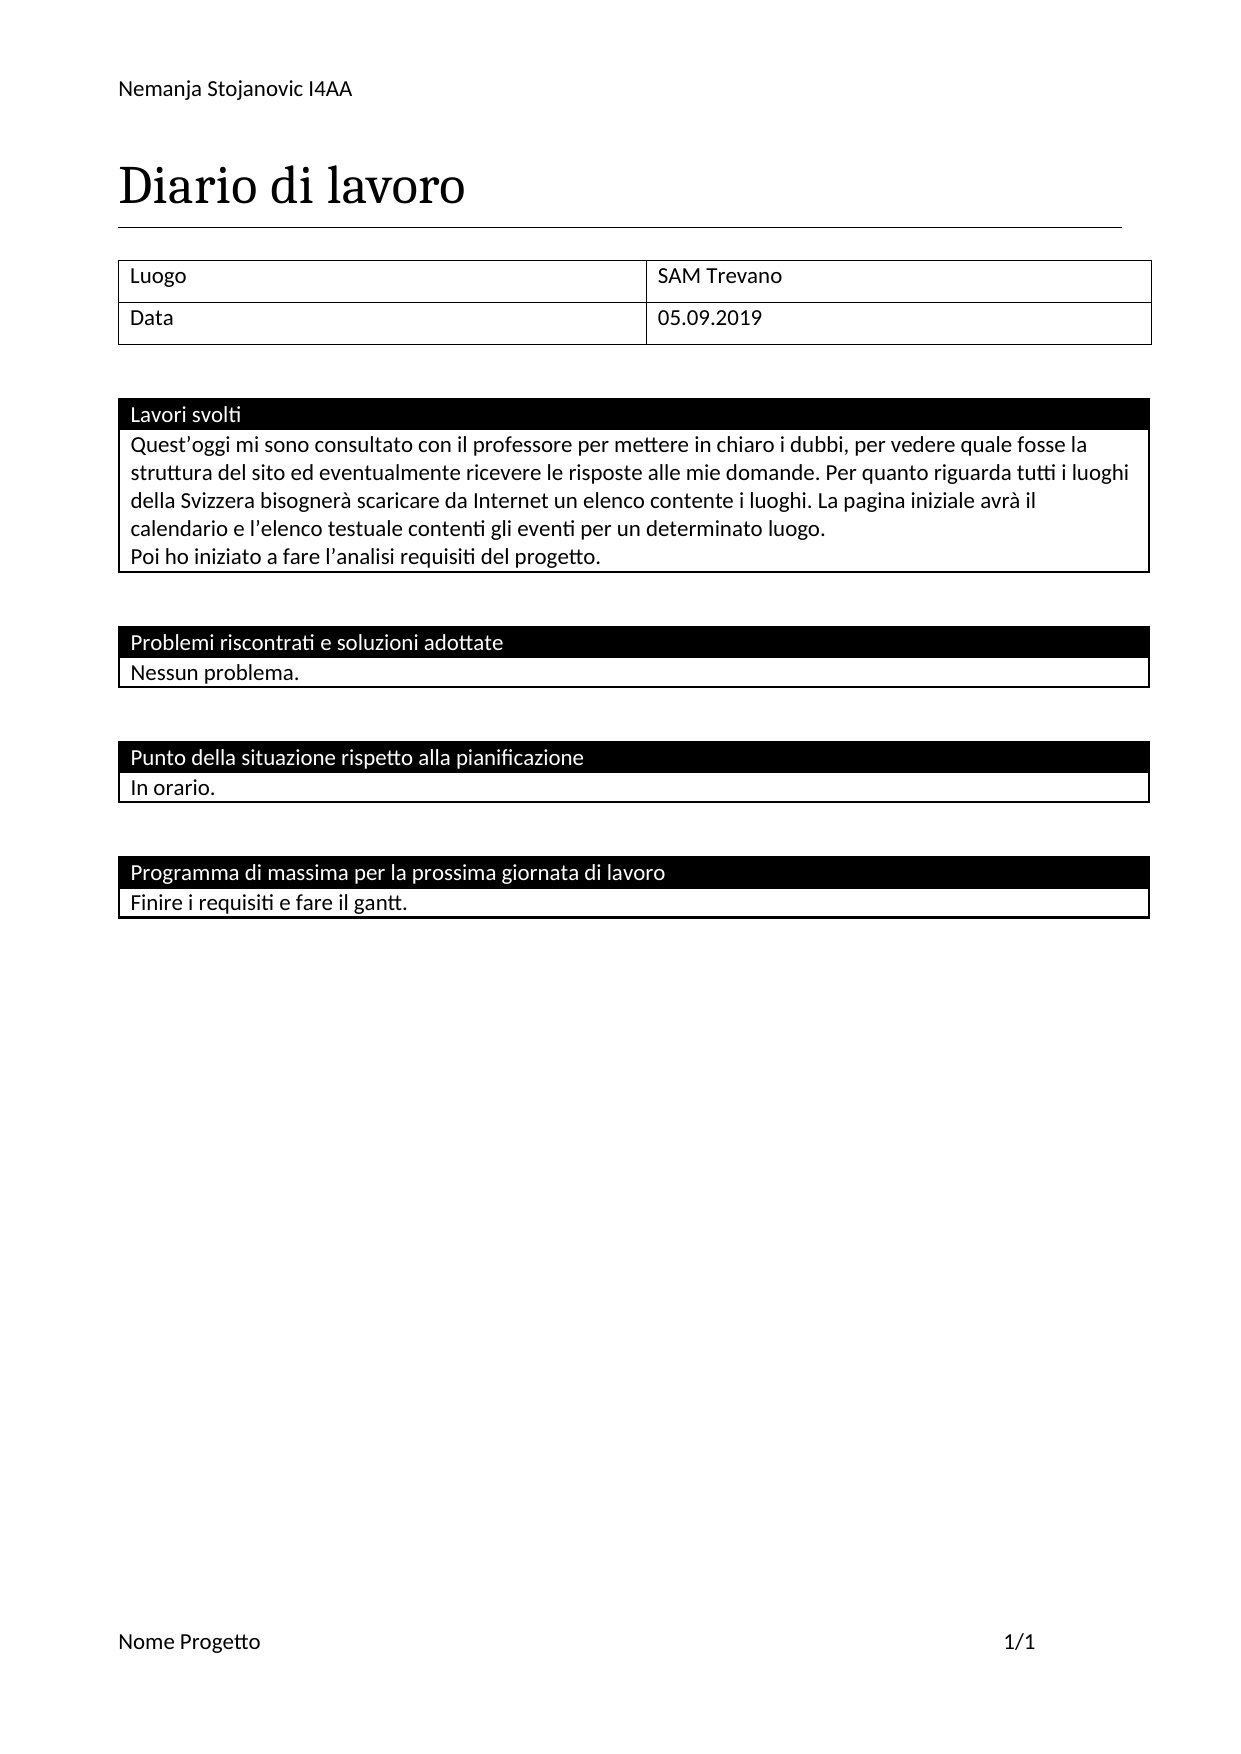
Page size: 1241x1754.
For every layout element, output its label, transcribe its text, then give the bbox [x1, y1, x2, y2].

table_cell Nessun problema. [120, 658, 1148, 686]
table_cell Quest’oggi mi sono consultato con il professore per mettere in chiaro i dubbi, per vedere quale fosse la struttura del sito ed eventualmente ricevere le risposte alle mie domande. Per quanto riguarda tutti i luoghi della Svizzera bisognerà scaricare da Internet un elenco contente i luoghi. La pagina iniziale avrà il calendario e l’elenco testuale contenti gli eventi per un determinato luogo. Poi ho iniziato a fare l’analisi requisiti del progetto. [120, 430, 1148, 571]
table_header Lavori svolti [120, 400, 1148, 428]
table_cell In orario. [120, 773, 1148, 801]
table_header Programma di massima per la prossima giornata di lavoro [120, 858, 1148, 886]
table_header Punto della situazione rispetto alla pianificazione [120, 743, 1148, 771]
table_cell 05.09.2019 [647, 303, 1151, 344]
table_header SAM Trevano [647, 261, 1151, 302]
table_cell Data [119, 303, 646, 344]
title Diario di lavoro [118, 155, 1122, 227]
table_cell Finire i requisiti e fare il gantt. [120, 889, 1148, 916]
table_header Problemi riscontrati e soluzioni adottate [120, 628, 1148, 656]
table_header Luogo [119, 261, 646, 302]
